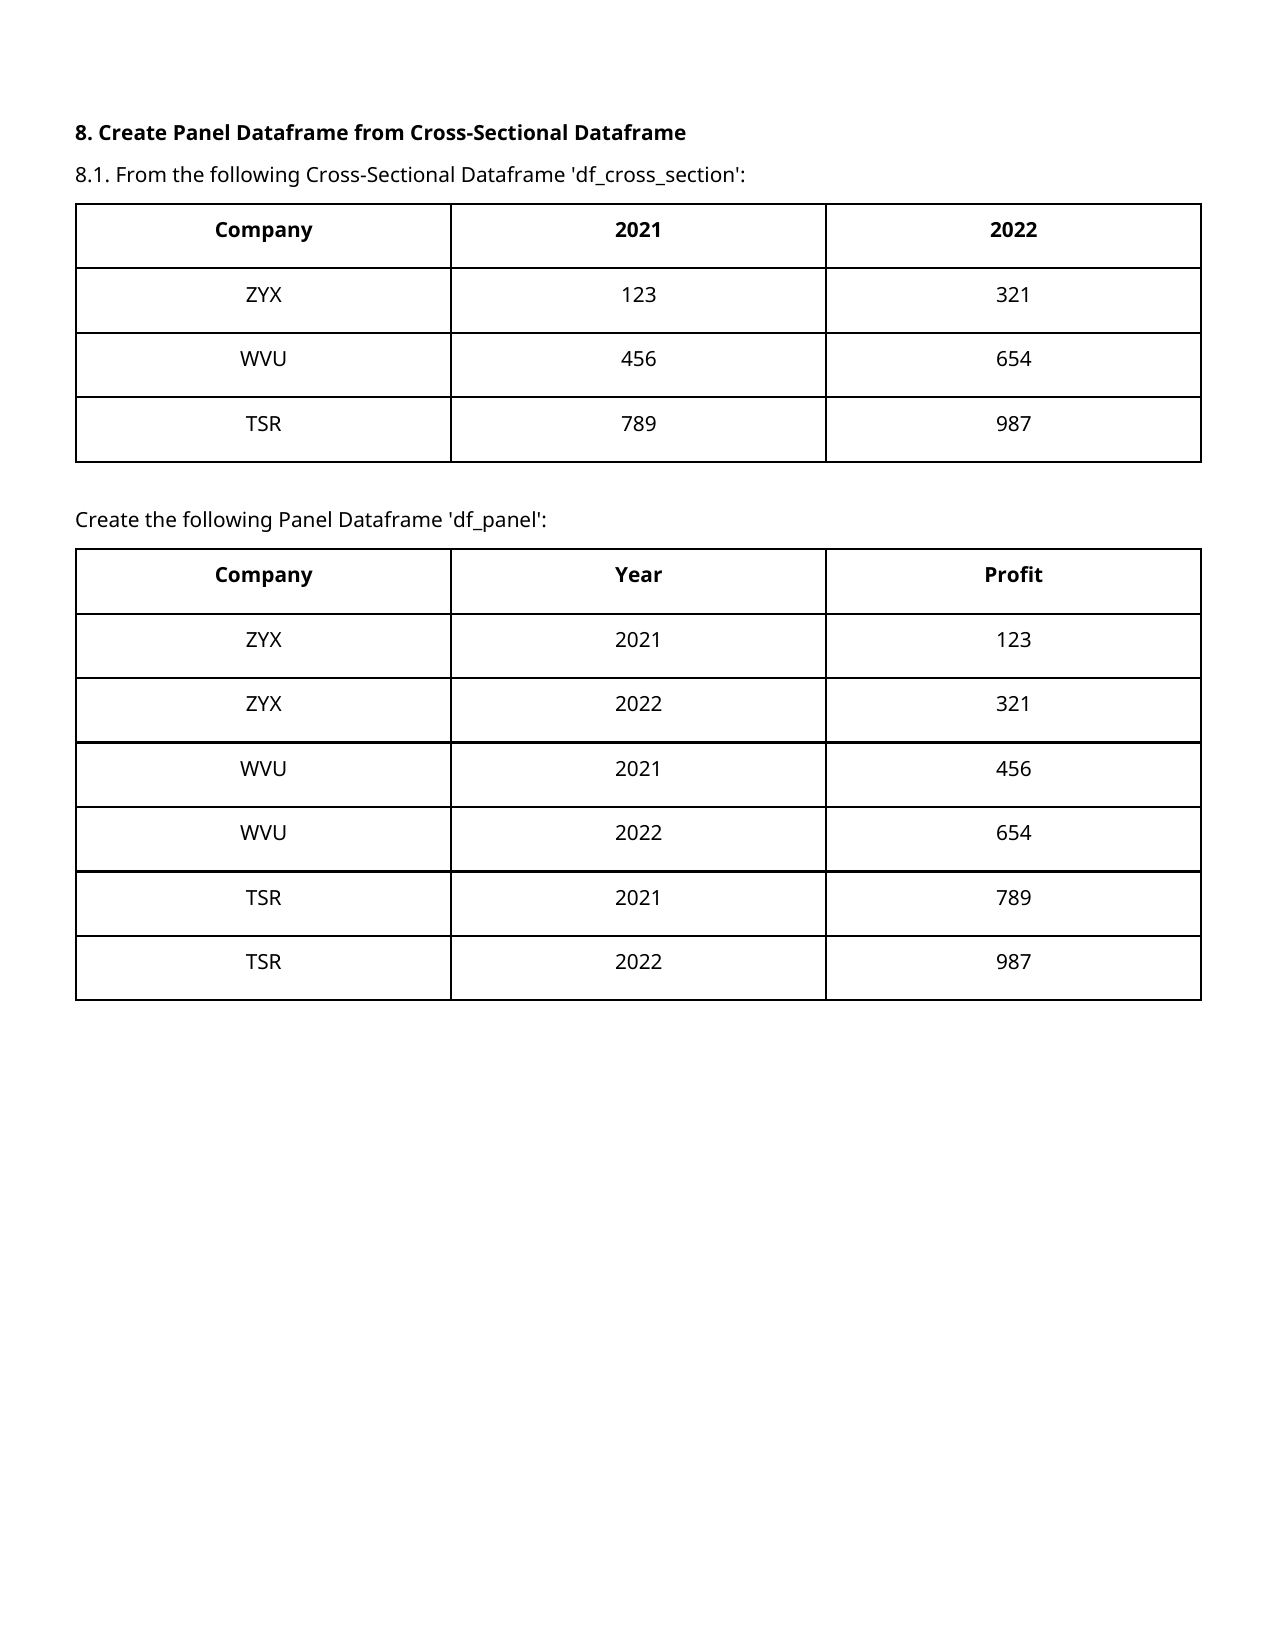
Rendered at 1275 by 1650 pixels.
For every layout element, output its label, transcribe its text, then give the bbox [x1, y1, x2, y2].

table_cell 2021 [452, 744, 825, 806]
table_cell 987 [827, 398, 1200, 461]
table_cell 654 [827, 808, 1200, 870]
table_header Profit [827, 550, 1200, 612]
table_cell 2022 [452, 937, 825, 999]
table_cell TSR [77, 398, 450, 461]
text 8.1. From the following Cross-Sectional Dataframe 'df_cross_section': [75, 160, 1200, 189]
table_cell 789 [452, 398, 825, 461]
text Create the following Panel Dataframe 'df_panel': [75, 505, 1200, 534]
table_cell 654 [827, 334, 1200, 396]
table_cell WVU [77, 808, 450, 870]
table_cell TSR [77, 937, 450, 999]
table_cell ZYX [77, 679, 450, 741]
table_header Company [77, 550, 450, 612]
table_header 2022 [827, 205, 1200, 267]
table_header Company [77, 205, 450, 267]
table_cell WVU [77, 334, 450, 396]
table_cell 789 [827, 873, 1200, 935]
table_cell TSR [77, 873, 450, 935]
table_cell ZYX [77, 615, 450, 677]
table_cell 2022 [452, 808, 825, 870]
text 8. Create Panel Dataframe from Cross-Sectional Dataframe [75, 118, 1200, 146]
table_cell 2021 [452, 873, 825, 935]
table_cell ZYX [77, 269, 450, 332]
table_cell 456 [452, 334, 825, 396]
table_header 2021 [452, 205, 825, 267]
table_cell 2022 [452, 679, 825, 741]
table_header Year [452, 550, 825, 612]
table_cell 123 [827, 615, 1200, 677]
table_cell WVU [77, 744, 450, 806]
table_cell 123 [452, 269, 825, 332]
table_cell 321 [827, 679, 1200, 741]
table_cell 2021 [452, 615, 825, 677]
table_cell 456 [827, 744, 1200, 806]
table_cell 987 [827, 937, 1200, 999]
table_cell 321 [827, 269, 1200, 332]
